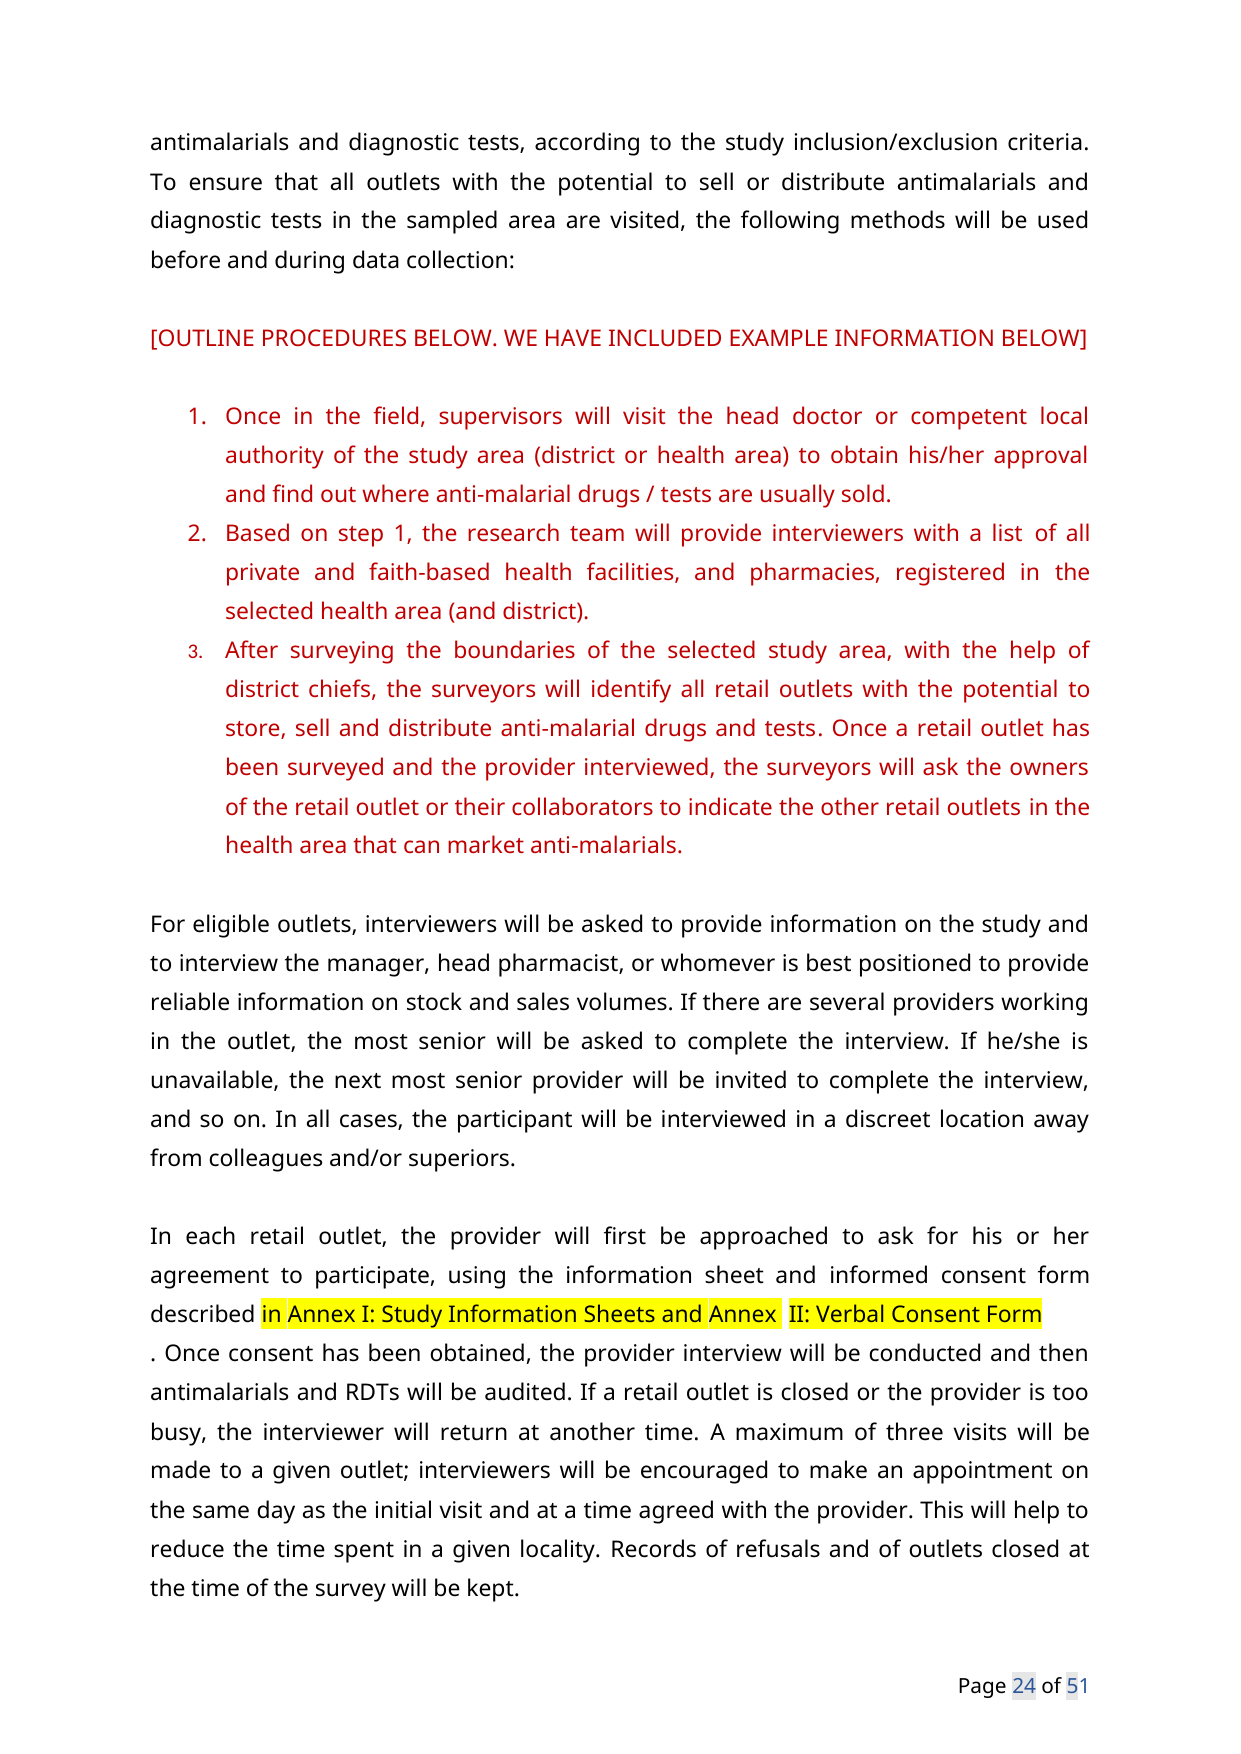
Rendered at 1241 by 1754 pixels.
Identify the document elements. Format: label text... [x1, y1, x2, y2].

text . Once consent has been obtained, the provider interview will be conducted and then antimalarials and RDTs will be audited. If a retail outlet is closed or the provider is too busy, the interviewer will return at another time. A maximum of three visits will be made to a given outlet; interviewers will be encouraged to make an appointment on the same day as the initial visit and at a time agreed with the provider. This will help to reduce the time spent in a given locality. Records of refusals and of outlets closed at the time of the survey will be kept. [150, 1337, 1090, 1603]
text In each retail outlet, the provider will first be approached to ask for his or her agreement to participate, using the information sheet and informed consent form described in Annex I: Study Information Sheets and Annex II: Verbal Consent Form [150, 1220, 1090, 1329]
list After surveying the boundaries of the selected study area, with the help of district chiefs, the surveyors will identify all retail outlets with the potential to store, sell and distribute anti-malarial drugs and tests. Once a retail outlet has been surveyed and the provider interviewed, the surveyors will ask the owners of the retail outlet or their collaborators to indicate the other retail outlets in the health area that can market anti-malarials. [187, 634, 1090, 861]
list Based on step 1, the research team will provide interviewers with a list of all private and faith-based health facilities, and pharmacies, registered in the selected health area (and district). [187, 517, 1090, 626]
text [150, 126, 1090, 275]
text [OUTLINE PROCEDURES BELOW. WE HAVE INCLUDED EXAMPLE INFORMATION BELOW] [150, 322, 1090, 353]
text For eligible outlets, interviewers will be asked to provide information on the study and to interview the manager, head pharmacist, or whomever is best positioned to provide reliable information on stock and sales volumes. If there are several providers working in the outlet, the most senior will be asked to complete the interview. If he/she is unavailable, the next most senior provider will be invited to complete the interview, and so on. In all cases, the participant will be interviewed in a discreet location away from colleagues and/or superiors. [150, 908, 1090, 1173]
list Once in the field, supervisors will visit the head doctor or competent local authority of the study area (district or health area) to obtain his/her approval and find out where anti-malarial drugs / tests are usually sold. [187, 400, 1090, 509]
